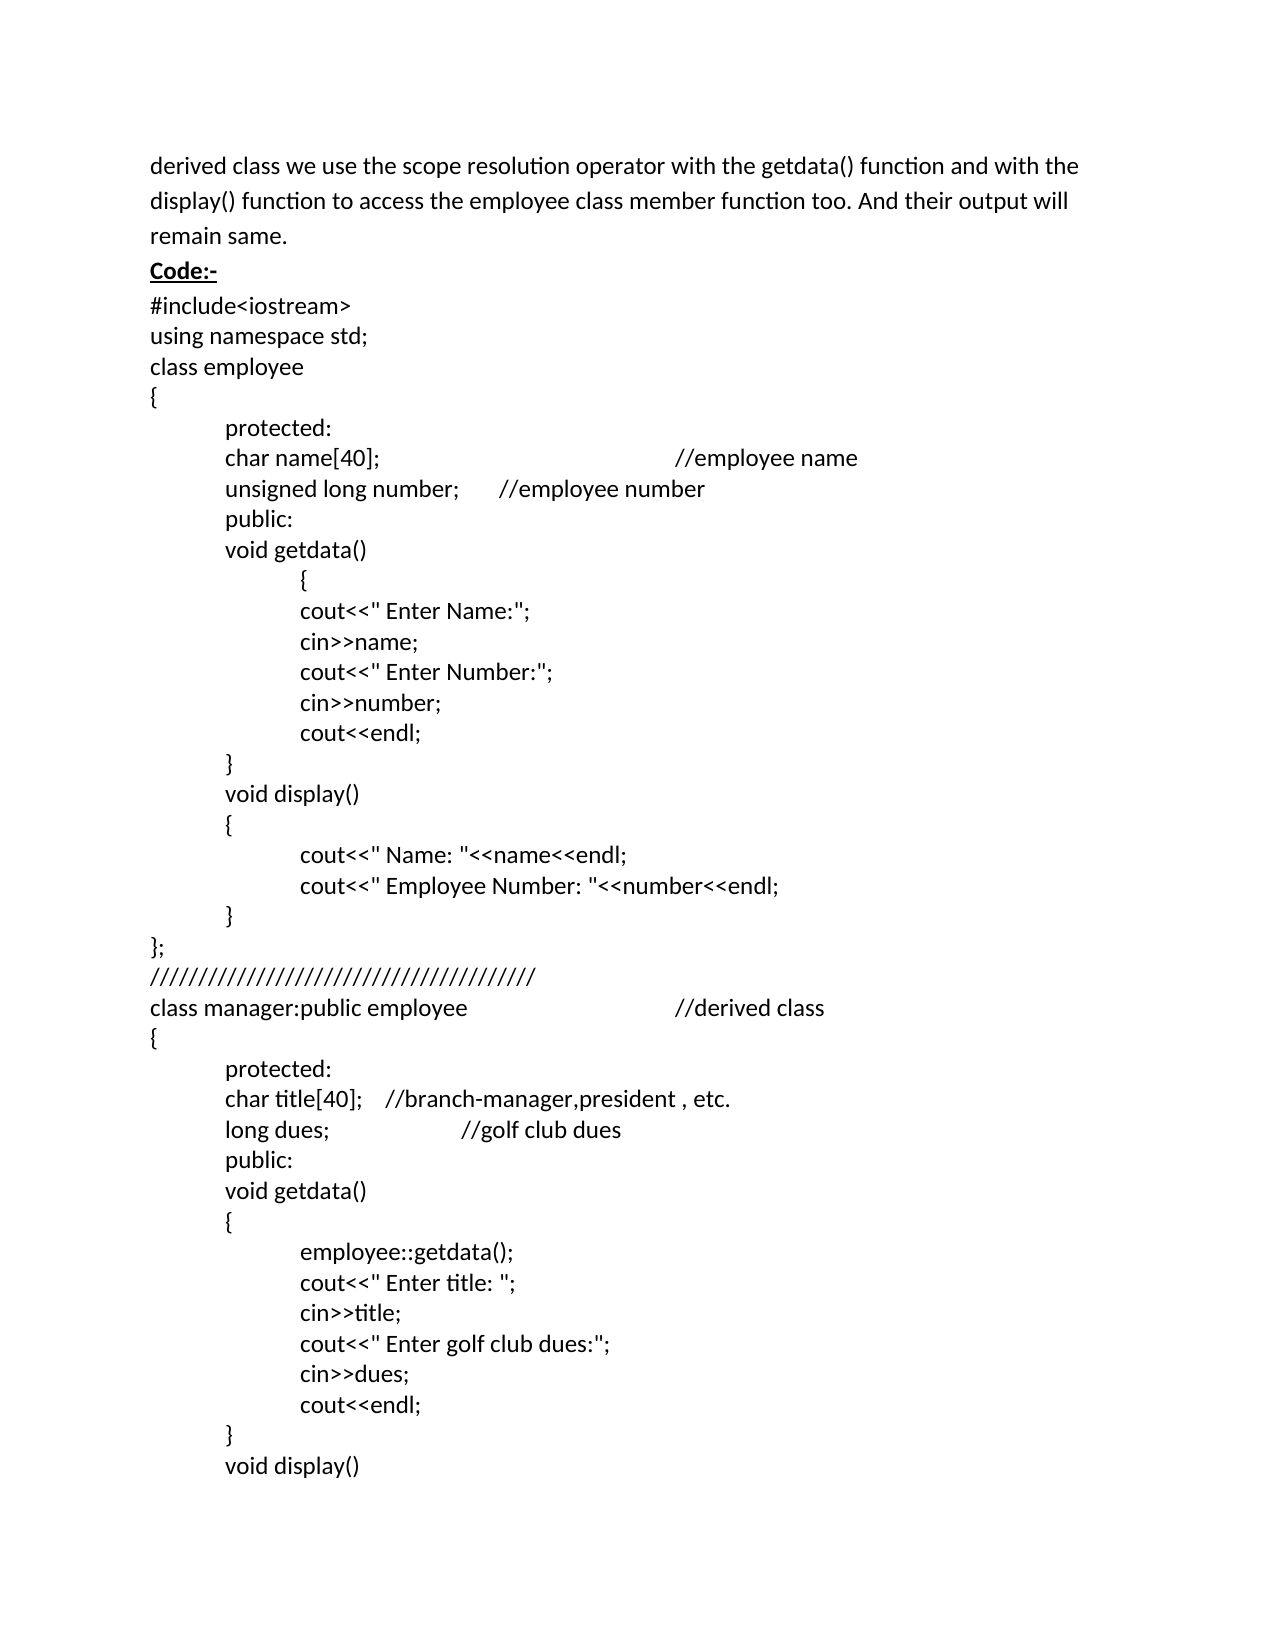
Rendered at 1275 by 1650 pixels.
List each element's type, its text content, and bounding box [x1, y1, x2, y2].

text } [150, 900, 1125, 931]
text { [150, 1206, 1125, 1236]
text char title[40]; //branch-manager,president , etc. [150, 1083, 1125, 1114]
text } [150, 748, 1125, 778]
text cout<<" Name: "<<name<<endl; [150, 839, 1125, 870]
text cout<<endl; [150, 717, 1125, 748]
text cout<<" Enter golf club dues:"; [150, 1328, 1125, 1358]
text long dues; //golf club dues [150, 1114, 1125, 1144]
text { [150, 382, 1125, 412]
text } [150, 1419, 1125, 1450]
text class manager:public employee //derived class [150, 992, 1125, 1022]
text cout<<" Enter Name:"; [150, 595, 1125, 626]
text cin>>name; [150, 626, 1125, 656]
text employee::getdata(); [150, 1236, 1125, 1267]
text using namespace std; [150, 321, 1125, 351]
text cout<<" Enter title: "; [150, 1267, 1125, 1297]
text class employee [150, 351, 1125, 382]
text { [150, 565, 1125, 595]
text { [150, 1022, 1125, 1053]
text protected: [150, 1053, 1125, 1083]
text Code:- [150, 255, 1125, 286]
text }; [150, 931, 1125, 961]
text cin>>dues; [150, 1358, 1125, 1389]
text unsigned long number; //employee number [150, 473, 1125, 504]
text void display() [150, 1450, 1125, 1480]
text public: [150, 1144, 1125, 1175]
text cin>>number; [150, 687, 1125, 717]
text char name[40]; //employee name [150, 443, 1125, 473]
text cout<<" Enter Number:"; [150, 656, 1125, 687]
text cout<<" Employee Number: "<<number<<endl; [150, 870, 1125, 900]
text cout<<endl; [150, 1389, 1125, 1419]
text protected: [150, 412, 1125, 443]
text void getdata() [150, 534, 1125, 565]
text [150, 150, 1125, 251]
text void getdata() [150, 1175, 1125, 1206]
text cin>>title; [150, 1297, 1125, 1328]
text public: [150, 504, 1125, 534]
text #include<iostream> [150, 290, 1125, 321]
text { [150, 809, 1125, 839]
text void display() [150, 778, 1125, 809]
text //////////////////////////////////////// [150, 961, 1125, 992]
